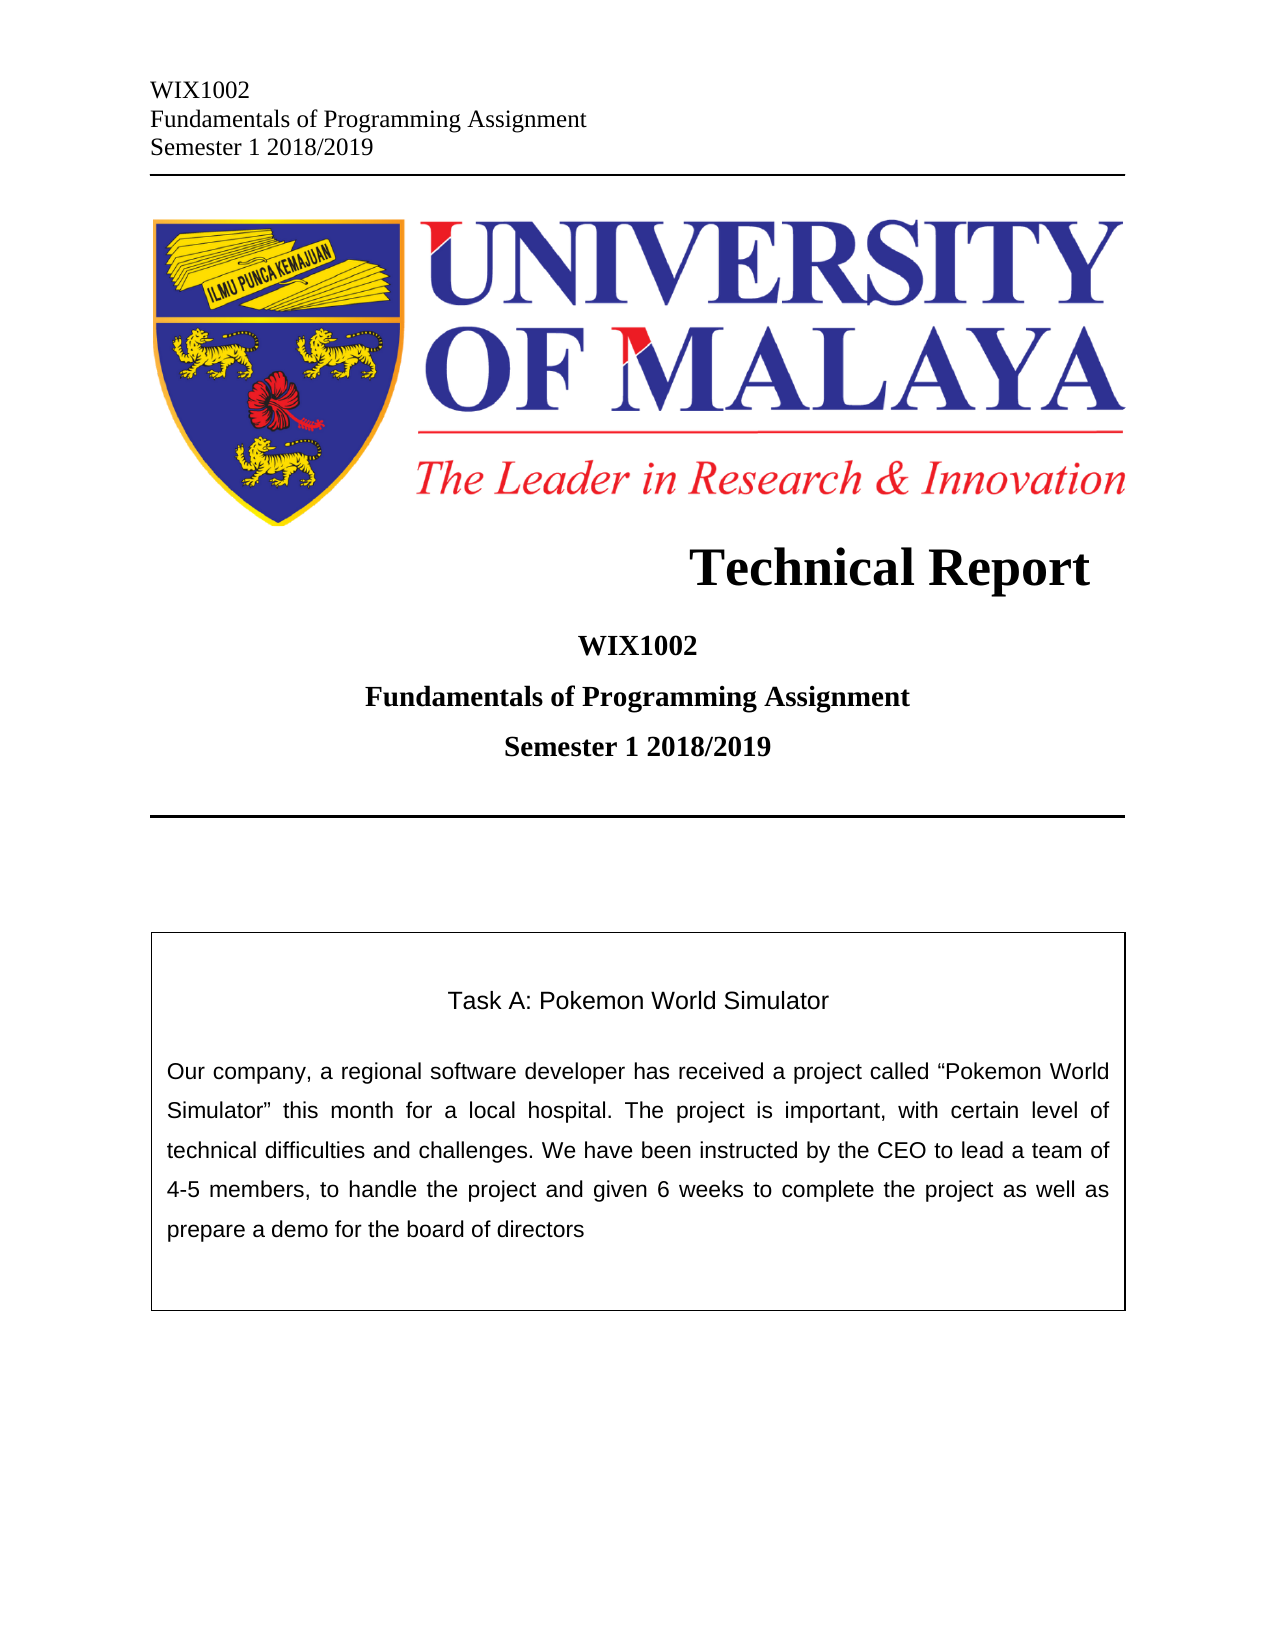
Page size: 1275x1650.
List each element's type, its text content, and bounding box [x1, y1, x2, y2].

text Technical Report [150, 535, 1125, 597]
text Semester 1 2018/2019 [150, 729, 1125, 763]
text WIX1002 [150, 628, 1125, 662]
text Fundamentals of Programming Assignment [150, 679, 1125, 712]
picture [151, 219, 1127, 526]
